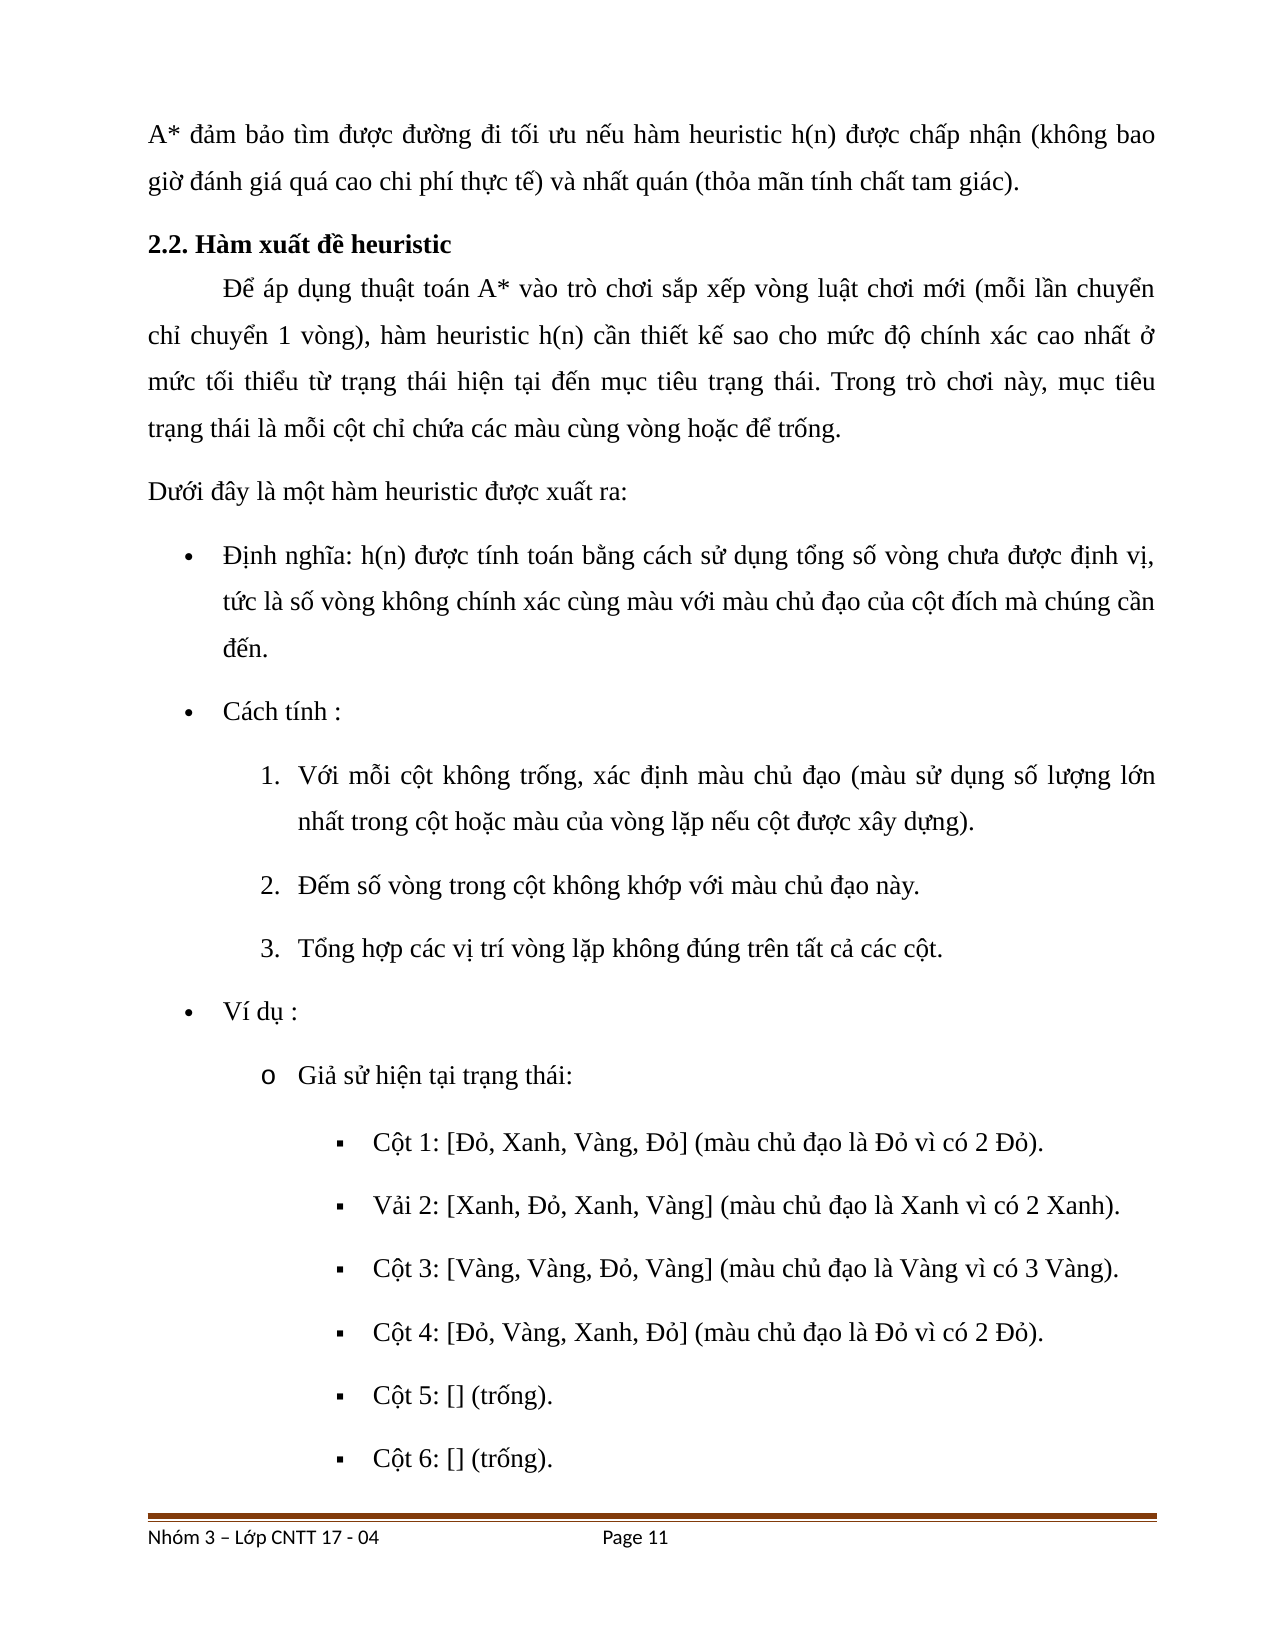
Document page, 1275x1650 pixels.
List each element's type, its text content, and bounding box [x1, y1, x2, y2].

list Vải 2: [Xanh, Đỏ, Xanh, Vàng] (màu chủ đạo là Xanh vì có 2 Xanh). [335, 1189, 1157, 1220]
list Cột 4: [Đỏ, Vàng, Xanh, Đỏ] (màu chủ đạo là Đỏ vì có 2 Đỏ). [335, 1316, 1157, 1347]
list Cách tính : [185, 696, 1157, 727]
list Ví dụ : [185, 996, 1157, 1027]
list Cột 3: [Vàng, Vàng, Đỏ, Vàng] (màu chủ đạo là Vàng vì có 3 Vàng). [335, 1252, 1157, 1283]
list Cột 1: [Đỏ, Xanh, Vàng, Đỏ] (màu chủ đạo là Đỏ vì có 2 Đỏ). [335, 1126, 1157, 1157]
list Giả sử hiện tại trạng thái: [260, 1059, 1157, 1092]
subtitle 2.2. Hàm xuất đề heuristic [148, 228, 1157, 259]
list Định nghĩa: h(n) được tính toán bằng cách sử dụng tổng số vòng chưa được định vị, tức là số vòng không chính xác cùng màu với màu chủ đạo của cột đích mà chúng cần đến. [185, 539, 1157, 663]
list Với mỗi cột không trống, xác định màu chủ đạo (màu sử dụng số lượng lớn nhất trong cột hoặc màu của vòng lặp nếu cột được xây dựng). [260, 759, 1157, 837]
text Dưới đây là một hàm heuristic được xuất ra: [148, 476, 1157, 507]
text Để áp dụng thuật toán A* vào trò chơi sắp xếp vòng luật chơi mới (mỗi lần chuyển chỉ chuyển 1 vòng), hàm heuristic h(n) cần thiết kế sao cho mức độ chính xác cao nhất ở mức tối thiểu từ trạng thái hiện tại đến mục tiêu trạng thái. Trong trò chơi này, mục tiêu trạng thái là mỗi cột chỉ chứa các màu cùng vòng hoặc để trống. [148, 272, 1157, 443]
list Tổng hợp các vị trí vòng lặp không đúng trên tất cả các cột. [260, 932, 1157, 963]
list Đếm số vòng trong cột không khớp với màu chủ đạo này. [260, 869, 1157, 900]
text A* đảm bảo tìm được đường đi tối ưu nếu hàm heuristic h(n) được chấp nhận (không bao giờ đánh giá quá cao chi phí thực tế) và nhất quán (thỏa mãn tính chất tam giác). [148, 118, 1157, 196]
list Cột 5: [] (trống). [335, 1379, 1157, 1410]
list Cột 6: [] (trống). [335, 1442, 1157, 1473]
